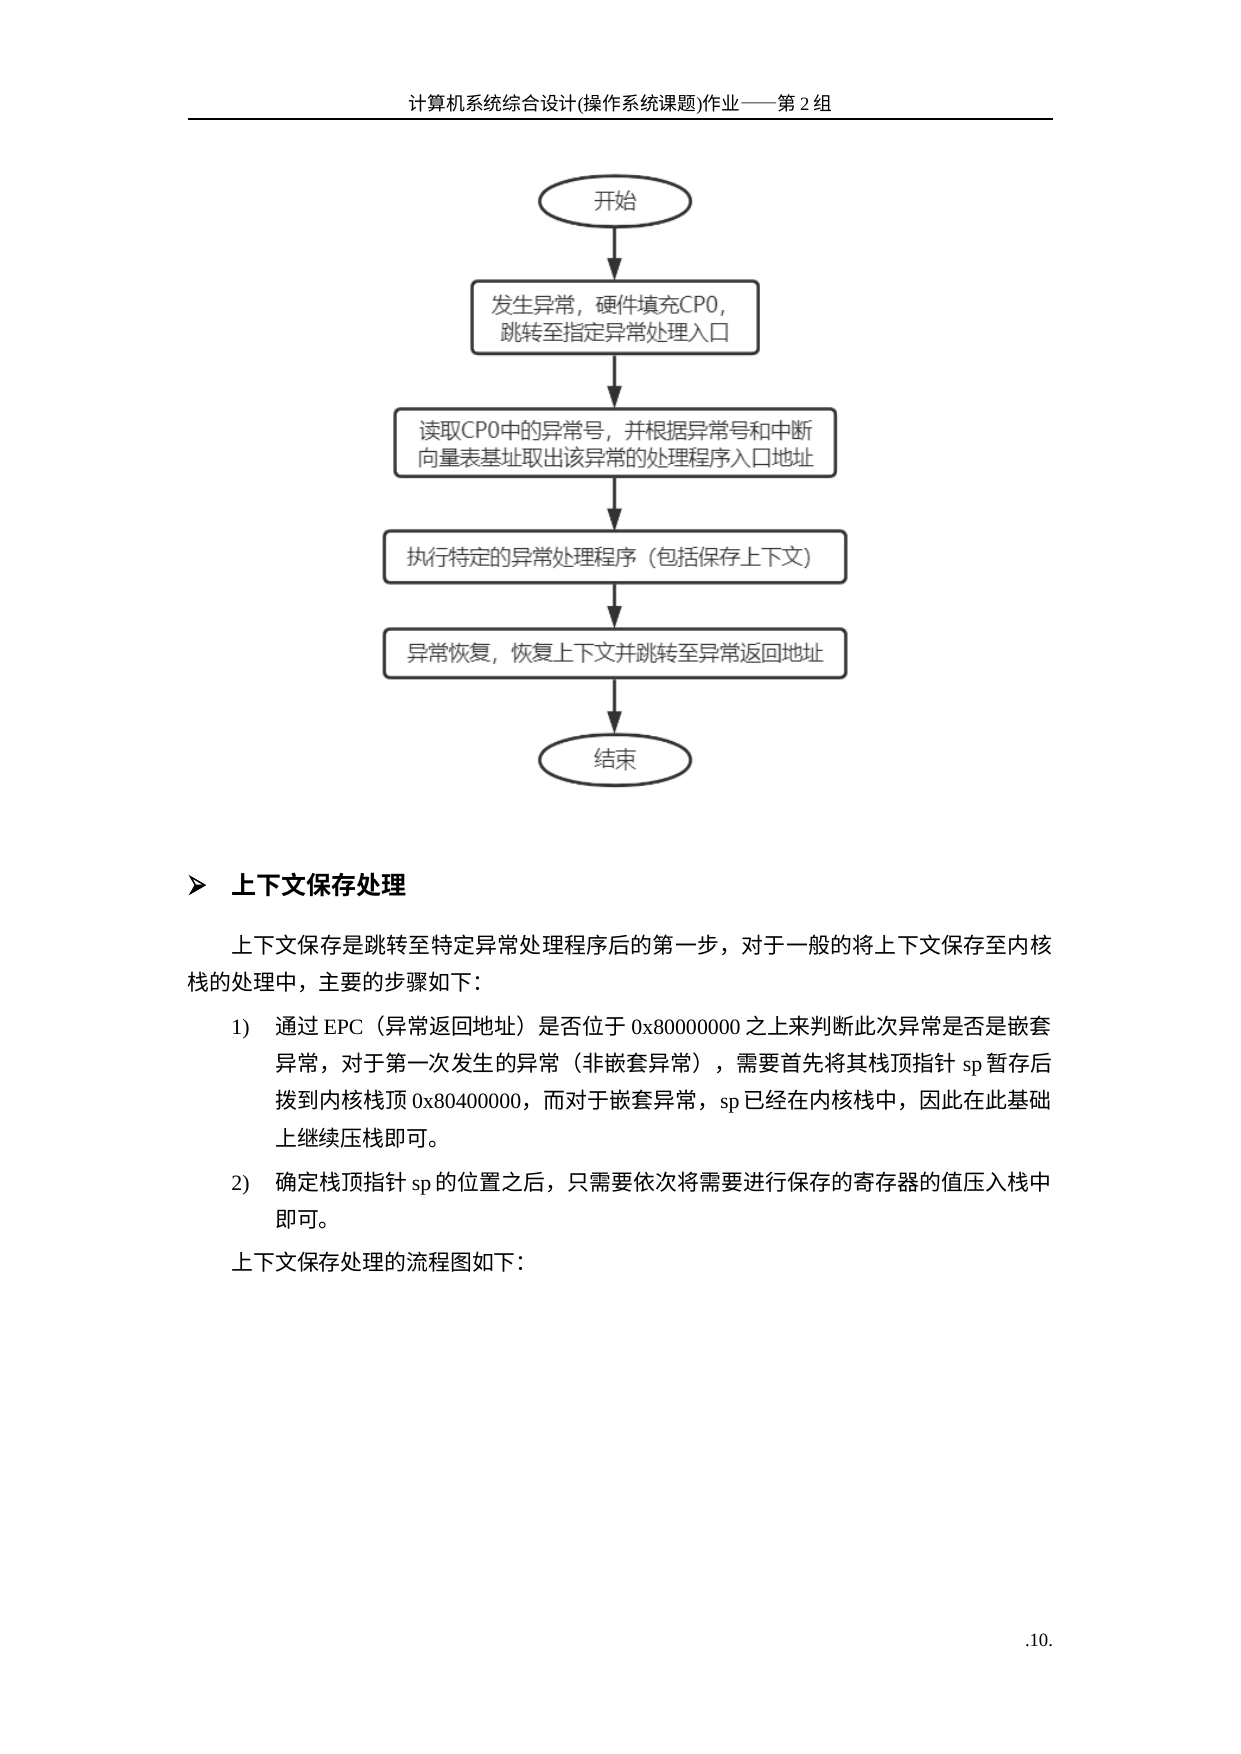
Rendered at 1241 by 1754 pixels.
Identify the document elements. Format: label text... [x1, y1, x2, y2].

picture [372, 162, 869, 799]
list 通过EPC（异常返回地址）是否位于0x80000000之上来判断此次异常是否是嵌套异常，对于第一次发生的异常（非嵌套异常），需要首先将其栈顶指针sp暂存后拨到内核栈顶0x80400000，而对于嵌套异常，sp已经在内核栈中，因此在此基础上继续压栈即可。 [231, 1008, 1053, 1153]
list 上下文保存处理 [187, 851, 1053, 916]
list 确定栈顶指针sp的位置之后，只需要依次将需要进行保存的寄存器的值压入栈中即可。 [231, 1164, 1053, 1234]
text 上下文保存是跳转至特定异常处理程序后的第一步，对于一般的将上下文保存至内核栈的处理中，主要的步骤如下： [187, 928, 1053, 997]
text 上下文保存处理的流程图如下： [187, 1245, 1053, 1277]
